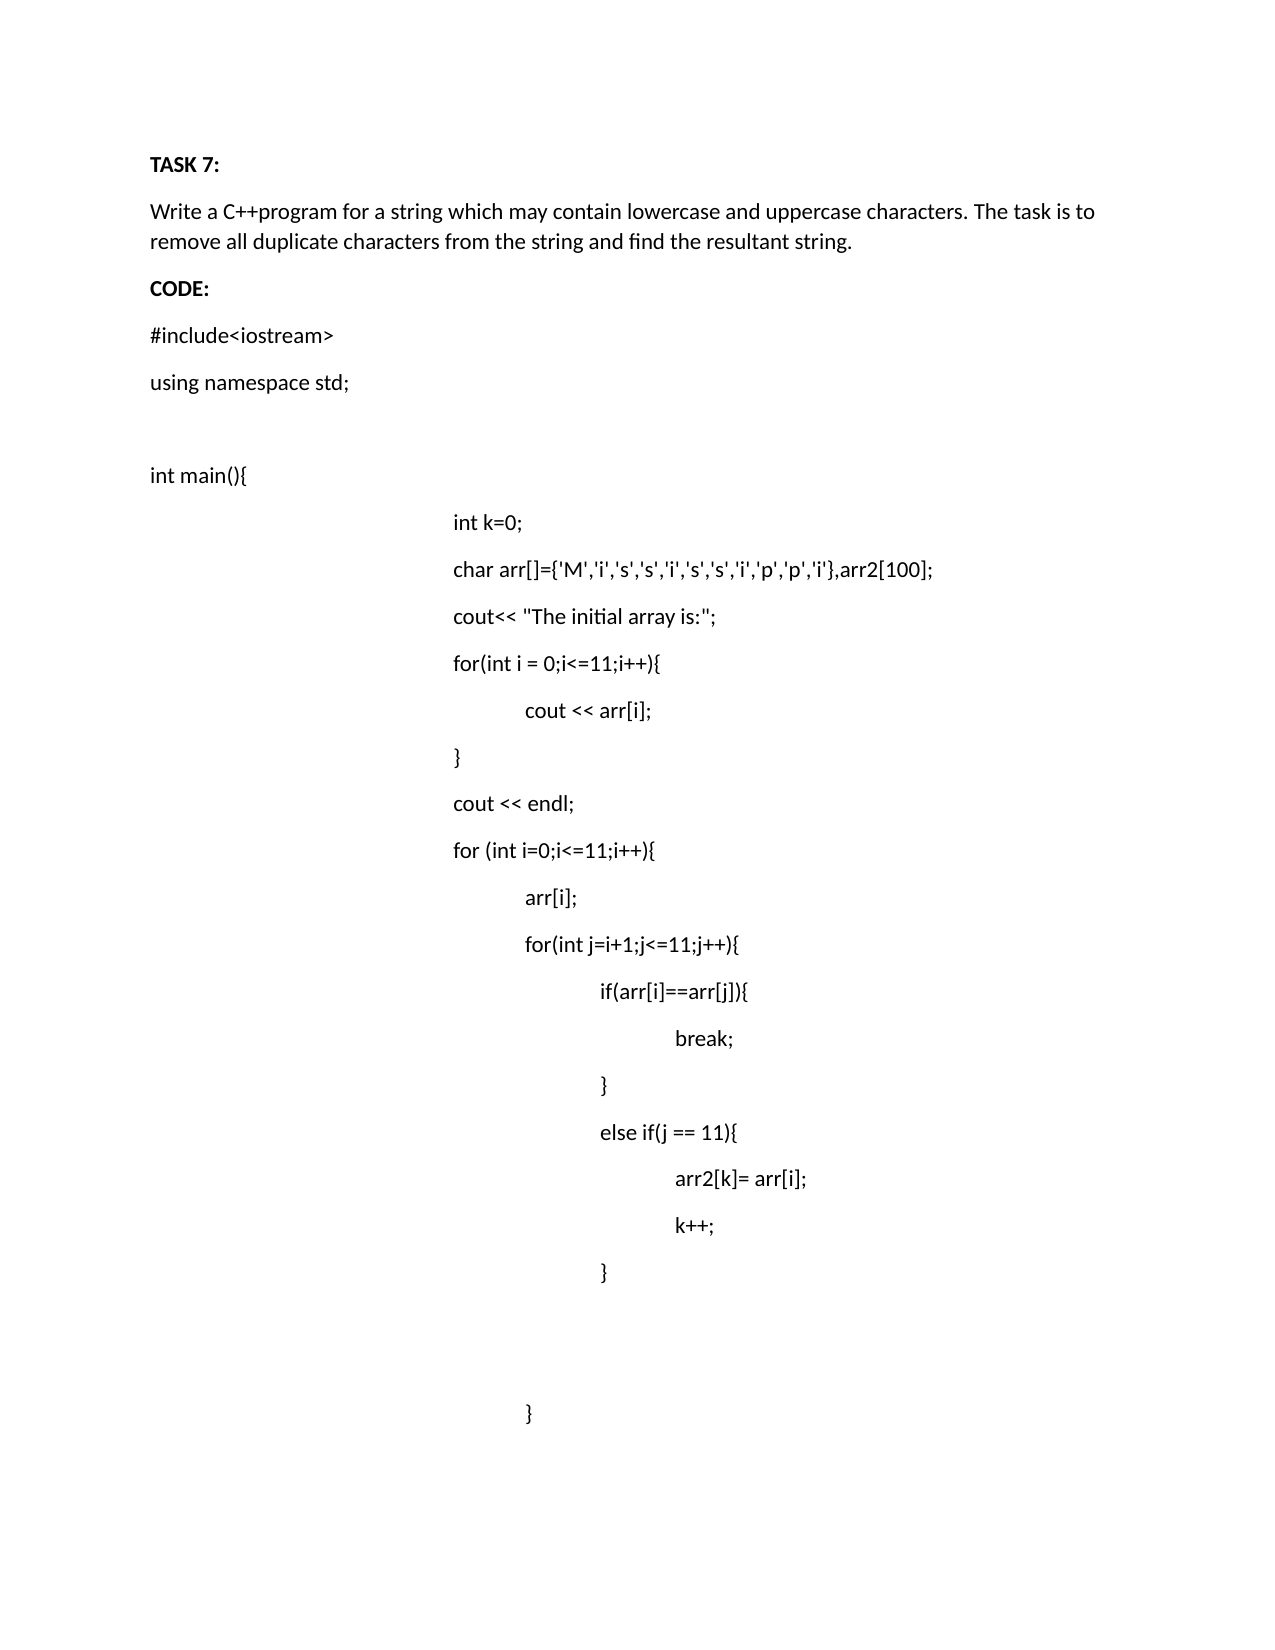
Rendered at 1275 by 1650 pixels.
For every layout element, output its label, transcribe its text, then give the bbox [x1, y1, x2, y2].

text for(int j=i+1;j<=11;j++){ [150, 930, 1125, 958]
text } [150, 743, 1125, 771]
text cout << arr[i]; [150, 696, 1125, 724]
text arr2[k]= arr[i]; [150, 1164, 1125, 1193]
text arr[i]; [150, 883, 1125, 911]
text Write a C++program for a string which may contain lowercase and uppercase characters. The task is to remove all duplicate characters from the string and find the resultant string. [150, 197, 1125, 255]
text cout << endl; [150, 789, 1125, 818]
text if(arr[i]==arr[j]){ [150, 977, 1125, 1005]
text cout<< "The initial array is:"; [150, 602, 1125, 630]
text #include<iostream> [150, 321, 1125, 349]
text else if(j == 11){ [150, 1118, 1125, 1146]
text char arr[]={'M','i','s','s','i','s','s','i','p','p','i'},arr2[100]; [150, 555, 1125, 583]
text k++; [150, 1211, 1125, 1239]
text for(int i = 0;i<=11;i++){ [150, 649, 1125, 677]
text } [150, 1399, 1125, 1427]
text } [150, 1071, 1125, 1099]
text CODE: [150, 274, 1125, 302]
text break; [150, 1024, 1125, 1052]
text int k=0; [150, 508, 1125, 536]
text int main(){ [150, 461, 1125, 489]
text } [150, 1258, 1125, 1286]
text TASK 7: [150, 150, 1125, 178]
text using namespace std; [150, 368, 1125, 396]
text for (int i=0;i<=11;i++){ [150, 836, 1125, 864]
